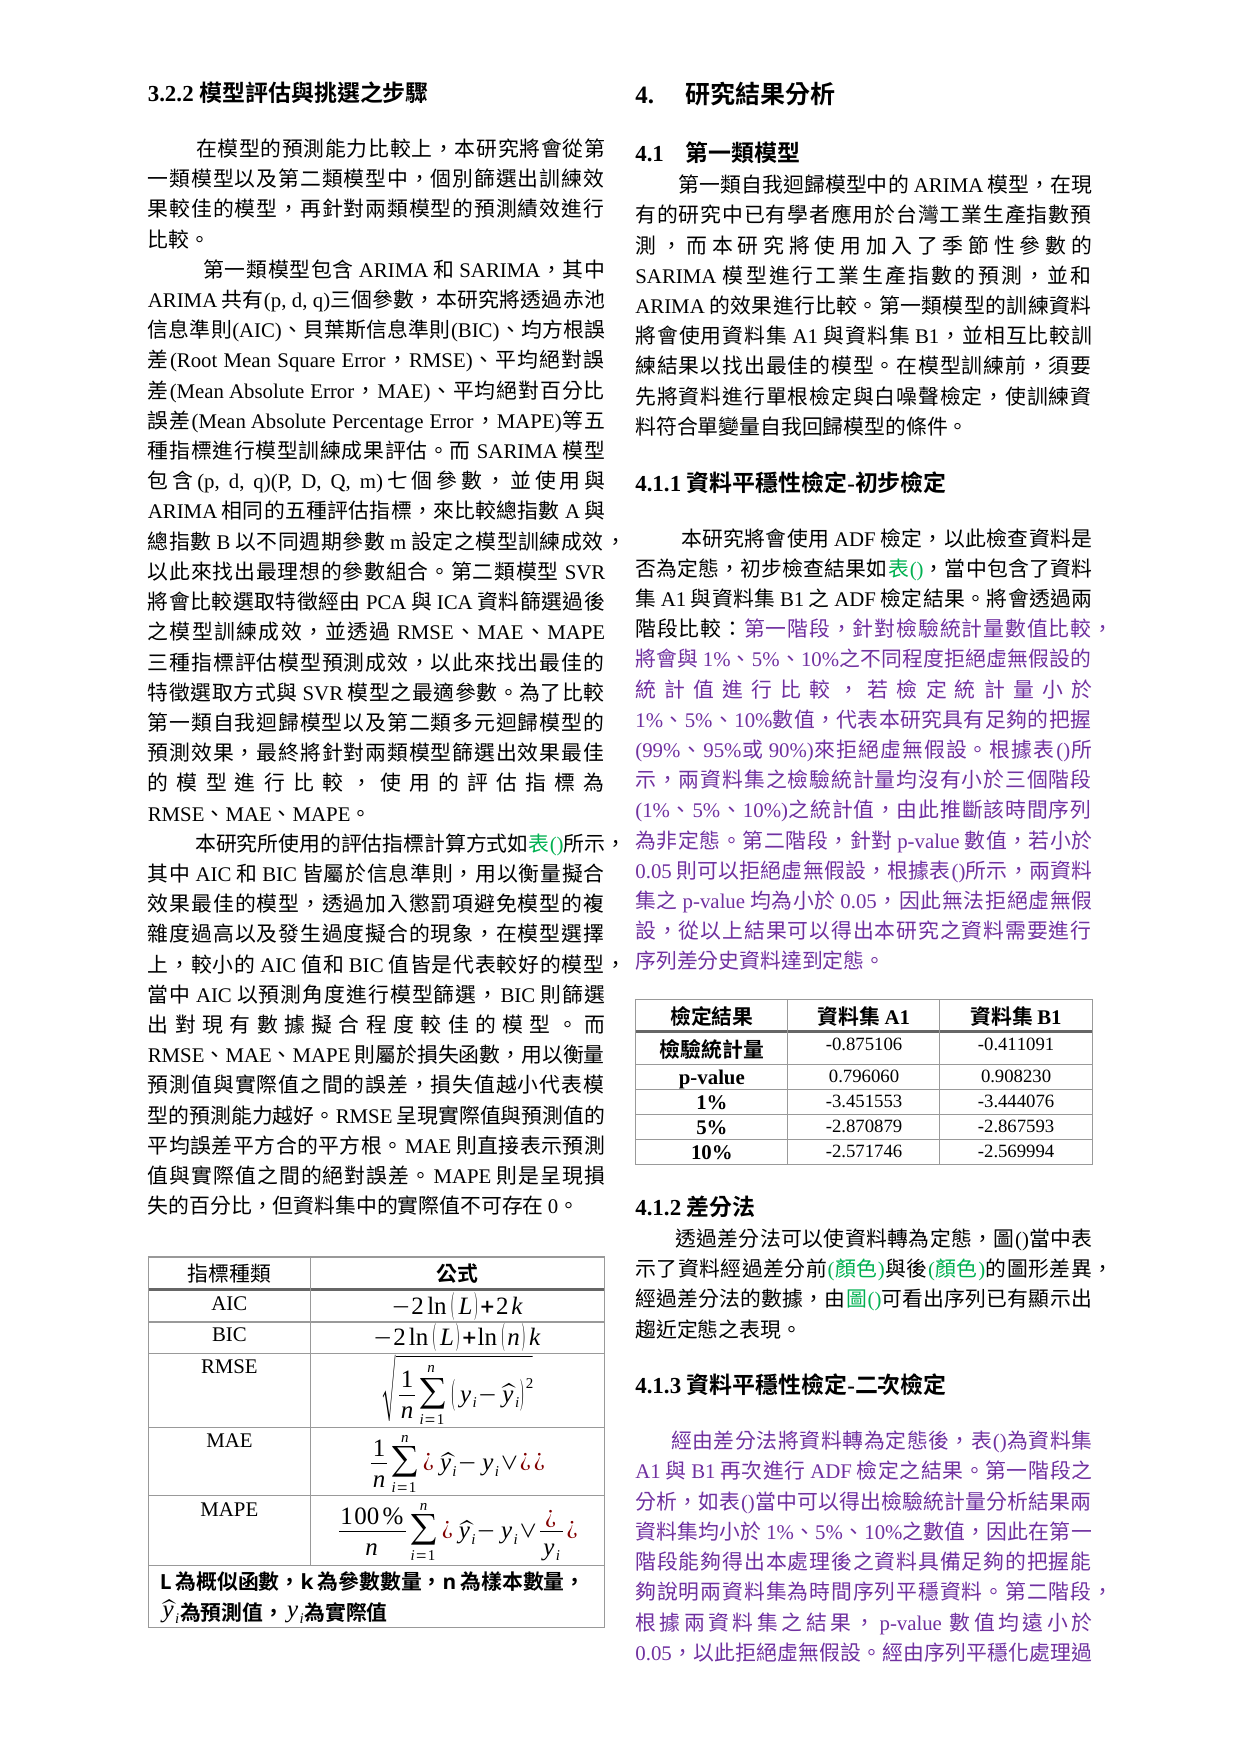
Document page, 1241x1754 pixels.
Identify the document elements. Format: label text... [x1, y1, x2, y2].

text 本研究所使用的評估指標計算方式如表()所示，其中AIC和BIC皆屬於信息準則，用以衡量擬合效果最佳的模型，透過加入懲罰項避免模型的複雜度過高以及發生過度擬合的現象，在模型選擇上，較小的AIC值和BIC值皆是代表較好的模型，當中AIC以預測角度進行模型篩選，BIC則篩選出對現有數據擬合程度較佳的模型。而RMSE、MAE、MAPE則屬於損失函數，用以衡量預測值與實際值之間的誤差，損失值越小代表模型的預測能力越好。RMSE呈現實際值與預測值的平均誤差平方合的平方根。MAE則直接表示預測值與實際值之間的絕對誤差。MAPE則是呈現損失的百分比，但資料集中的實際值不可存在0。 [148, 827, 605, 1220]
table_cell -3.444076 [940, 1090, 1092, 1114]
text 4.1.1 資料平穩性檢定-初步檢定 [635, 464, 1092, 498]
list 第一類模型 [635, 135, 1092, 168]
table_cell [311, 1323, 604, 1353]
table_header 公式 [311, 1258, 604, 1288]
table_cell 檢驗統計量 [636, 1033, 787, 1063]
table_header 檢定結果 [636, 1000, 787, 1030]
table_cell [311, 1428, 604, 1495]
table_cell RMSE [149, 1354, 310, 1427]
table_cell AIC [149, 1291, 310, 1321]
table_header 資料集B1 [940, 1000, 1092, 1030]
table_cell -0.411091 [940, 1033, 1092, 1063]
text 3.2.2 模型評估與挑選之步驟 [148, 75, 605, 108]
table_cell 1% [636, 1090, 787, 1114]
text 第一類模型包含ARIMA和SARIMA，其中ARIMA共有(p, d, q)三個參數，本研究將透過赤池信息準則(AIC)、貝葉斯信息準則(BIC)、均方根誤差(Root Mean Square Error，RMSE)、平均絕對誤差(Mean Absolute Error，MAE)、平均絕對百分比誤差(Mean Absolute Percentage Error，MAPE)等五種指標進行模型訓練成果評估。而SARIMA模型包含(p, d, q)(P, D, Q, m)七個參數，並使用與ARIMA相同的五種評估指標，來比較總指數A與總指數B以不同週期參數m設定之模型訓練成效，以此來找出最理想的參數組合。第二類模型SVR將會比較選取特徵經由PCA與ICA資料篩選過後之模型訓練成效，並透過RMSE、MAE、MAPE三種指標評估模型預測成效，以此來找出最佳的特徵選取方式與SVR模型之最適參數。為了比較第一類自我迴歸模型以及第二類多元迴歸模型的預測效果，最終將針對兩類模型篩選出效果最佳的模型進行比較，使用的評估指標為RMSE、MAE、MAPE。 [148, 253, 605, 827]
table_cell 10% [636, 1140, 787, 1164]
table_cell [311, 1291, 604, 1321]
table_cell L為概似函數，k為參數數量，n為樣本數量，為預測值，為實際值 [149, 1566, 604, 1627]
table_cell -2.571746 [788, 1140, 939, 1164]
table_header 指標種類 [149, 1258, 310, 1288]
table_cell p-value [636, 1065, 787, 1089]
text 透過差分法可以使資料轉為定態，圖()當中表示了資料經過差分前(顏色)與後(顏色)的圖形差異，經過差分法的數據，由圖()可看出序列已有顯示出趨近定態之表現。 [635, 1222, 1092, 1343]
text 本研究將會使用ADF檢定，以此檢查資料是否為定態，初步檢查結果如表()，當中包含了資料集A1與資料集B1之ADF檢定結果。將會透過兩階段比較：第一階段，針對檢驗統計量數值比較，將會與1%、5%、10%之不同程度拒絕虛無假設的統計值進行比較，若檢定統計量小於1%、5%、10%數值，代表本研究具有足夠的把握(99%、95%或90%)來拒絕虛無假設。根據表()所示，兩資料集之檢驗統計量均沒有小於三個階段(1%、5%、10%)之統計值，由此推斷該時間序列為非定態。第二階段，針對p-value數值，若小於0.05則可以拒絕虛無假設，根據表()所示，兩資料集之p-value均為小於0.05，因此無法拒絕虛無假設，從以上結果可以得出本研究之資料需要進行序列差分史資料達到定態。 [635, 522, 1092, 975]
table_header 資料集A1 [788, 1000, 939, 1030]
table_cell -2.569994 [940, 1140, 1092, 1164]
table_cell 0.908230 [940, 1065, 1092, 1089]
table_cell 0.796060 [788, 1065, 939, 1089]
table_cell 5% [636, 1115, 787, 1139]
text 4.1.3 資料平穩性檢定-二次檢定 [635, 1367, 1092, 1400]
text 第一類自我迴歸模型中的ARIMA模型，在現有的研究中已有學者應用於台灣工業生產指數預測，而本研究將使用加入了季節性參數的SARIMA模型進行工業生產指數的預測，並和ARIMA的效果進行比較。第一類模型的訓練資料將會使用資料集A1與資料集B1，並相互比較訓練結果以找出最佳的模型。在模型訓練前，須要先將資料進行單根檢定與白噪聲檢定，使訓練資料符合單變量自我回歸模型的條件。 [635, 168, 1092, 440]
text 4.1.2 差分法 [635, 1189, 1092, 1222]
table_cell [311, 1354, 604, 1427]
table_cell MAPE [149, 1496, 310, 1564]
table_cell -2.867593 [940, 1115, 1092, 1139]
table_cell -3.451553 [788, 1090, 939, 1114]
table_cell BIC [149, 1323, 310, 1353]
text 在模型的預測能力比較上，本研究將會從第一類模型以及第二類模型中，個別篩選出訓練效果較佳的模型，再針對兩類模型的預測績效進行比較。 [148, 132, 605, 253]
list 研究結果分析 [635, 75, 1092, 135]
table_cell -0.875106 [788, 1033, 939, 1063]
table_cell [311, 1496, 604, 1564]
table_cell -2.870879 [788, 1115, 939, 1139]
table_cell MAE [149, 1428, 310, 1495]
